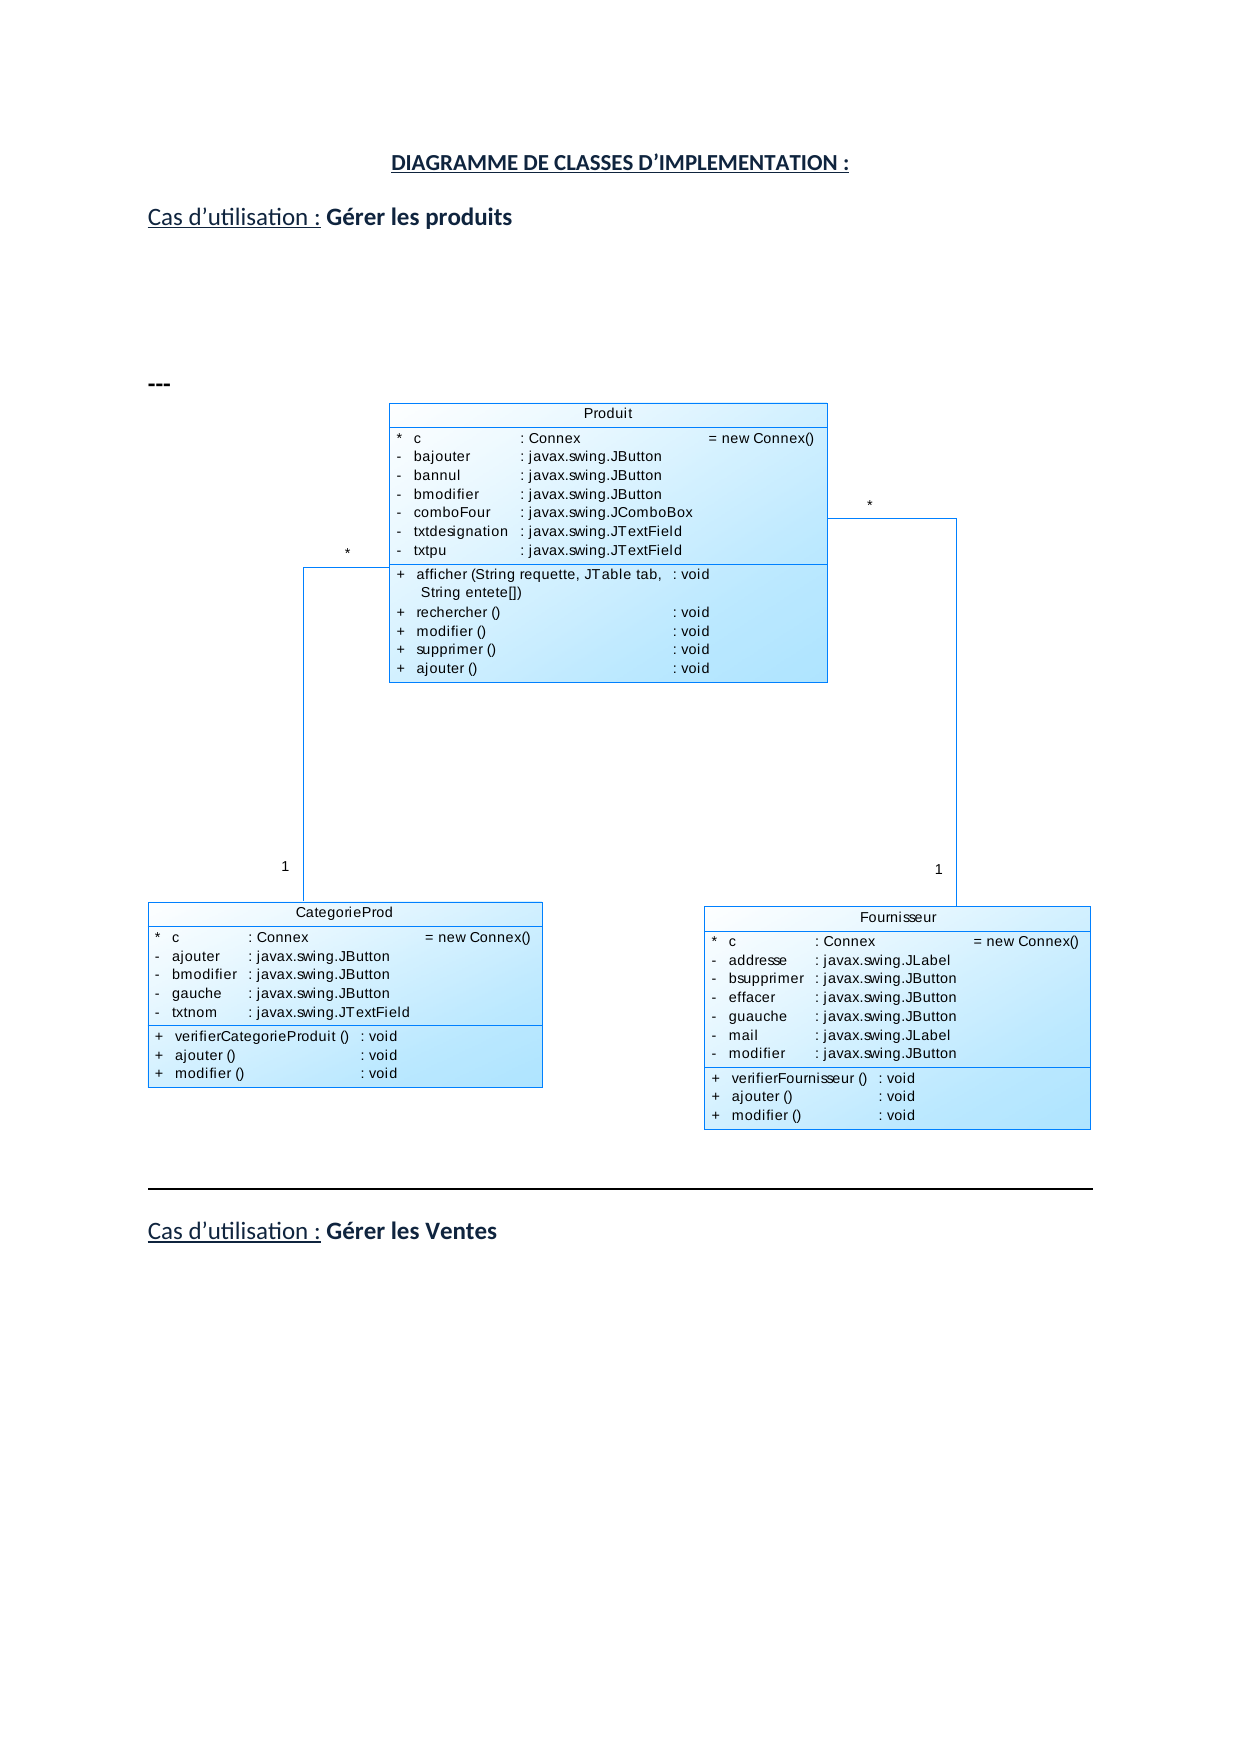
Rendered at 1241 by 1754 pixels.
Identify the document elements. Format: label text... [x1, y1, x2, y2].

text Cas d’utilisation : Gérer les Ventes [148, 1215, 1093, 1246]
text DIAGRAMME DE CLASSES D’IMPLEMENTATION : [148, 148, 1093, 176]
text Cas d’utilisation : Gérer les produits [148, 201, 1093, 231]
text --- [148, 368, 1093, 1131]
